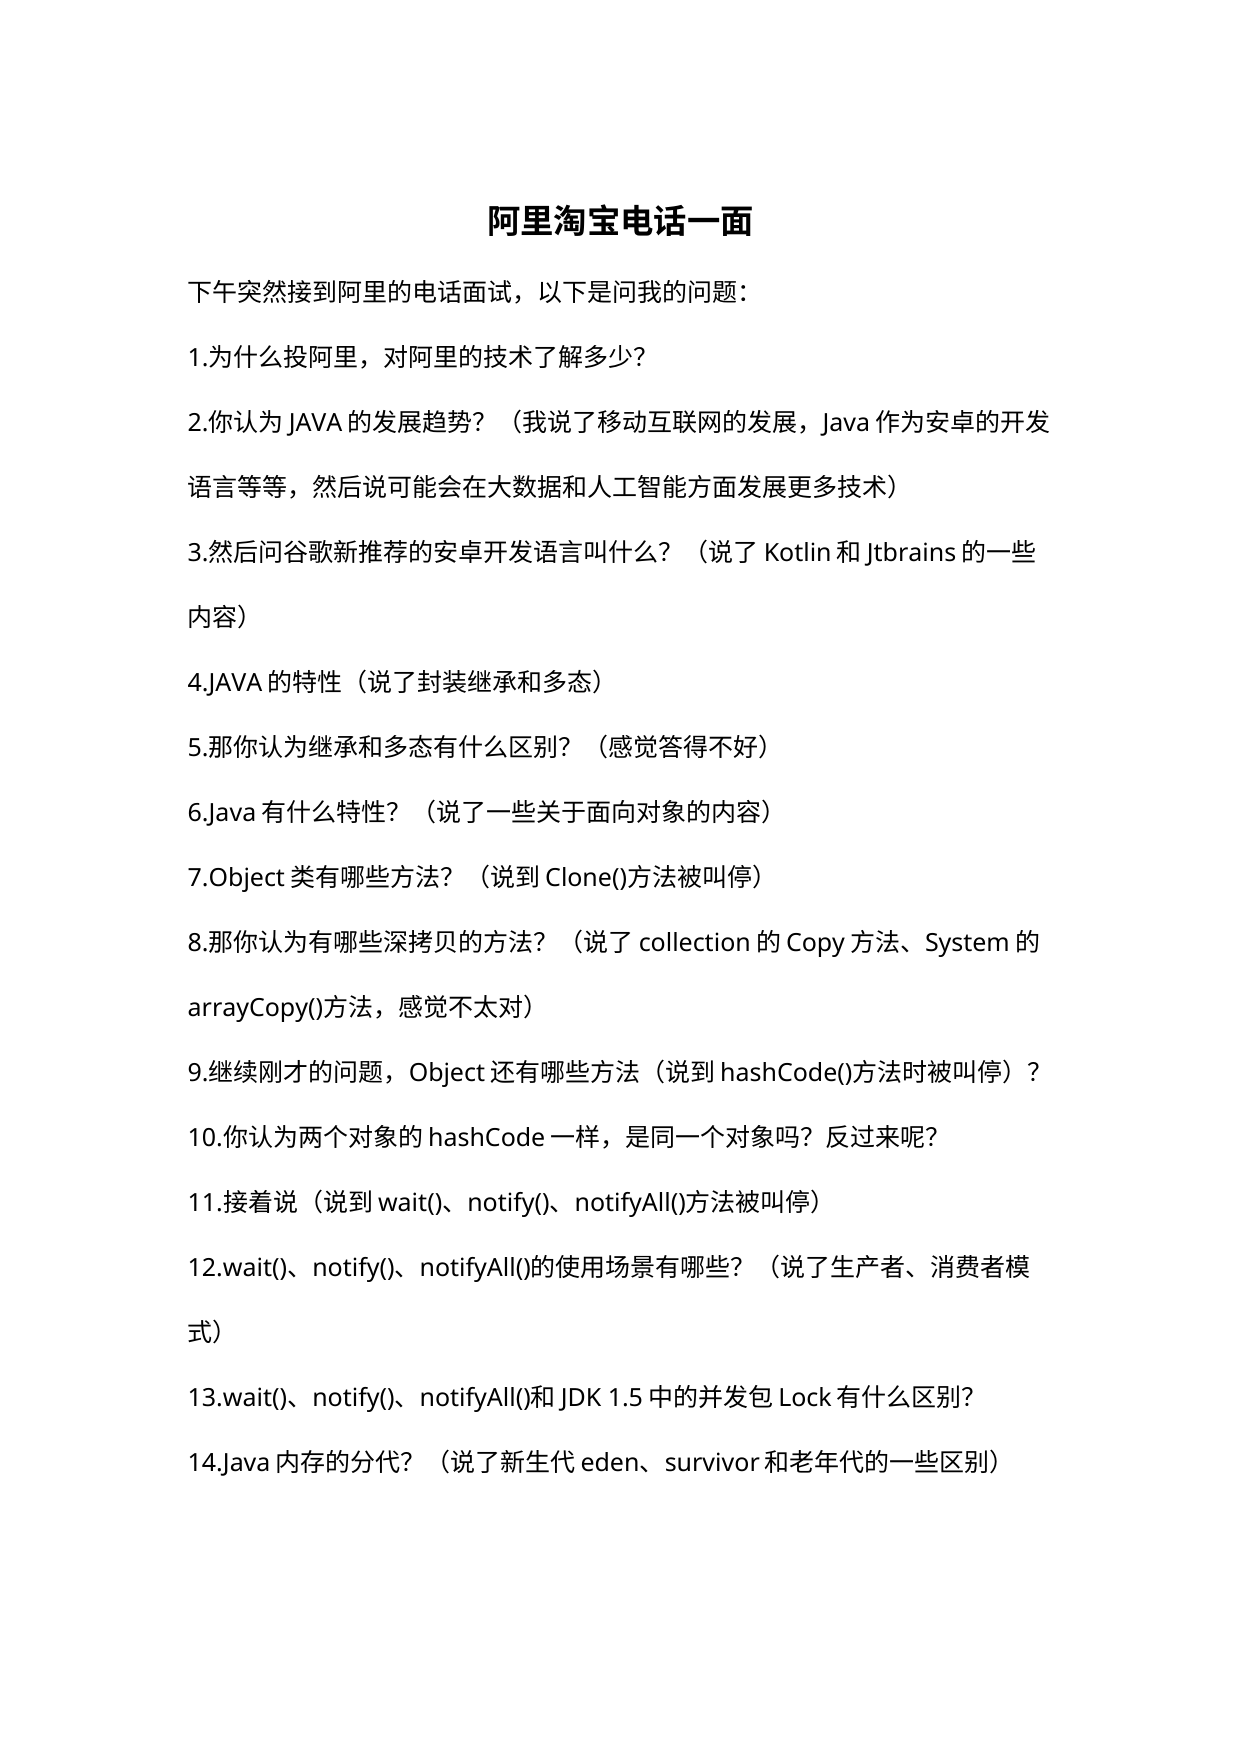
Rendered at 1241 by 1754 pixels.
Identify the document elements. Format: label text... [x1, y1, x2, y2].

text 13.wait()、notify()、notifyAll()和JDK 1.5中的并发包Lock有什么区别？ [187, 1363, 1053, 1428]
text 9.继续刚才的问题，Object还有哪些方法（说到hashCode()方法时被叫停）？ [187, 1038, 1053, 1103]
text 下午突然接到阿里的电话面试，以下是问我的问题： [187, 258, 1053, 323]
text 14.Java内存的分代？（说了新生代eden、survivor和老年代的一些区别） [187, 1428, 1053, 1493]
text 2.你认为JAVA的发展趋势？（我说了移动互联网的发展，Java作为安卓的开发语言等等，然后说可能会在大数据和人工智能方面发展更多技术） [187, 388, 1053, 518]
text 6.Java有什么特性？（说了一些关于面向对象的内容） [187, 778, 1053, 843]
text 11.接着说（说到wait()、notify()、notifyAll()方法被叫停） [187, 1168, 1053, 1233]
text 3.然后问谷歌新推荐的安卓开发语言叫什么？（说了Kotlin和Jtbrains的一些内容） [187, 518, 1053, 648]
text 7.Object类有哪些方法？（说到Clone()方法被叫停） [187, 843, 1053, 908]
title 阿里淘宝电话一面 [187, 187, 1053, 252]
text 5.那你认为继承和多态有什么区别？（感觉答得不好） [187, 713, 1053, 778]
text 10.你认为两个对象的hashCode一样，是同一个对象吗？反过来呢？ [187, 1103, 1053, 1168]
text 4.JAVA的特性（说了封装继承和多态） [187, 648, 1053, 713]
text 8.那你认为有哪些深拷贝的方法？（说了collection的Copy方法、System的arrayCopy()方法，感觉不太对） [187, 908, 1053, 1038]
text 1.为什么投阿里，对阿里的技术了解多少？ [187, 323, 1053, 388]
text 12.wait()、notify()、notifyAll()的使用场景有哪些？（说了生产者、消费者模式） [187, 1233, 1053, 1363]
